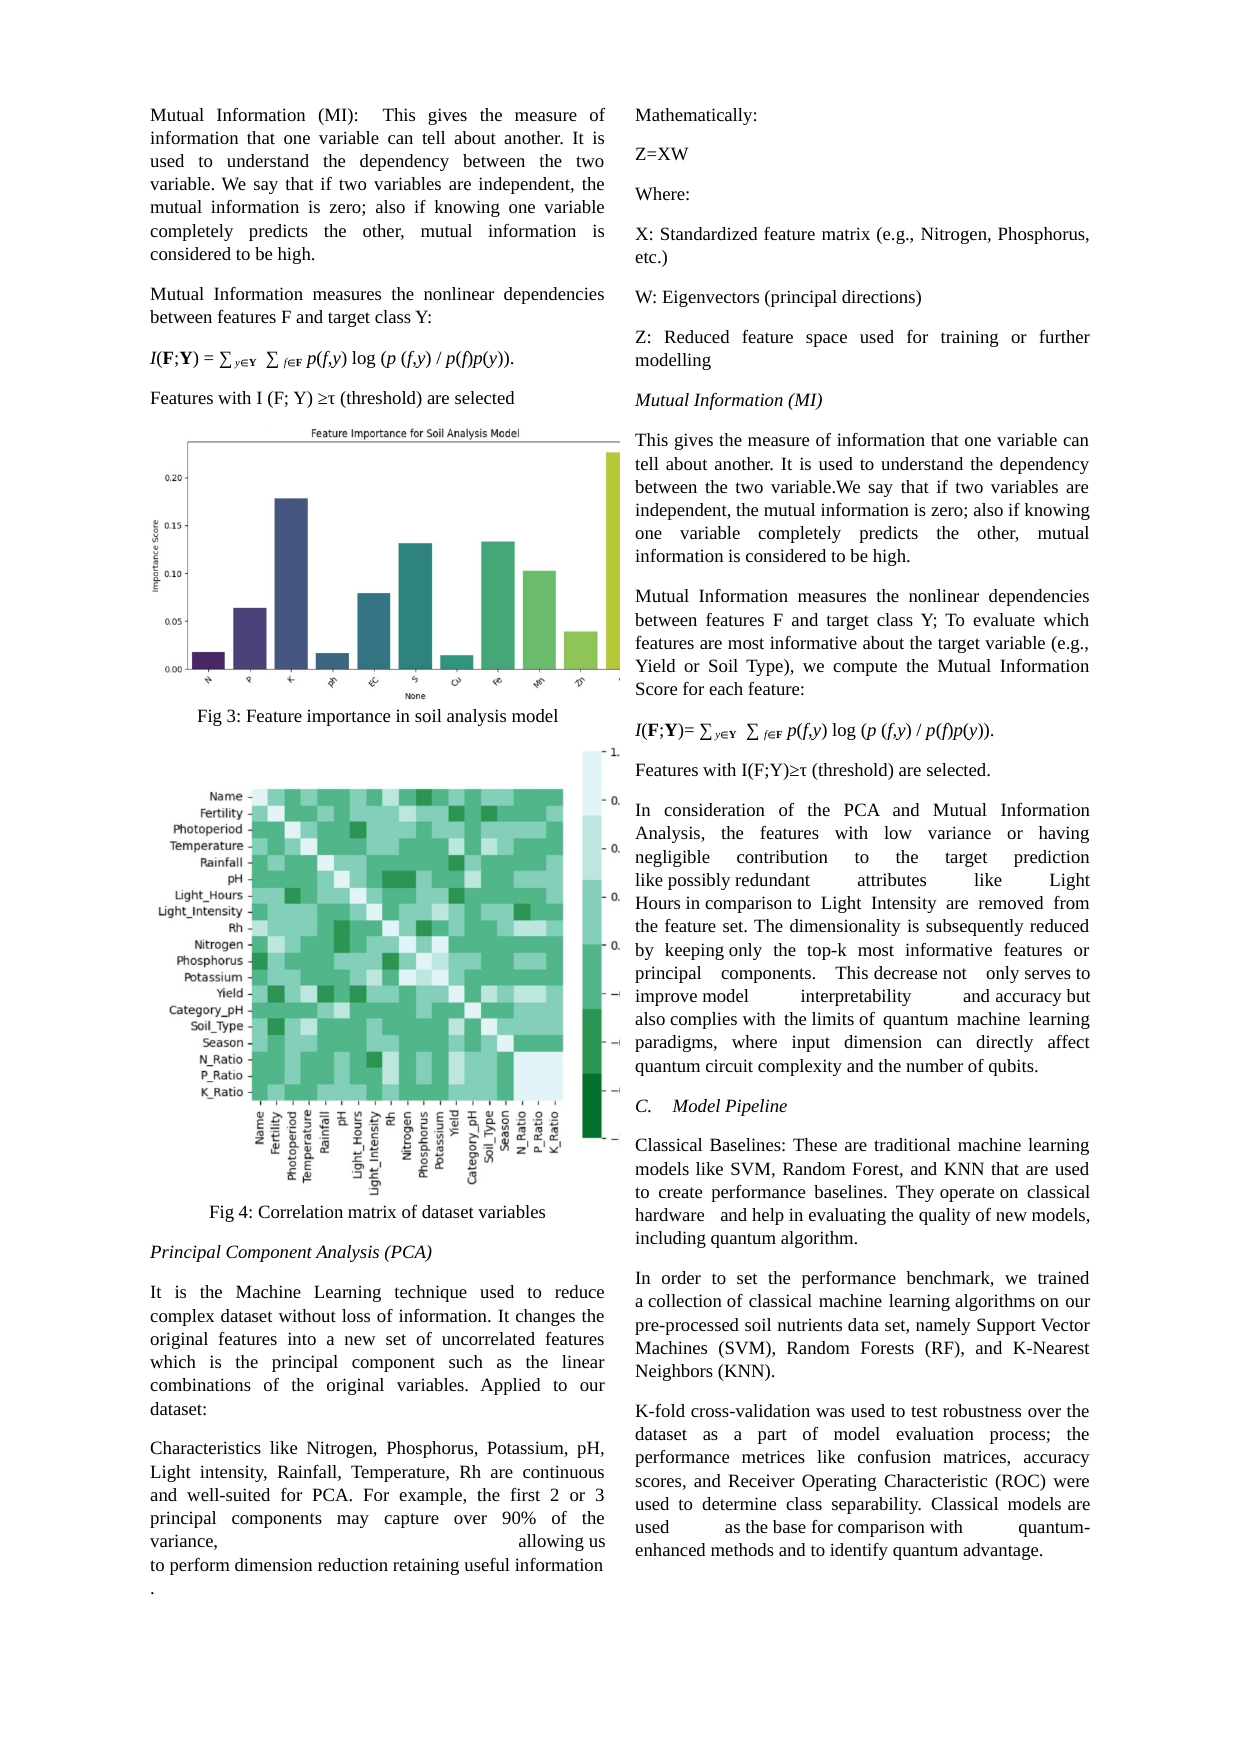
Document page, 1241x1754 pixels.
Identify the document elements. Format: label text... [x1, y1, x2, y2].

text Mutual Information measures the nonlinear dependencies between features F and target class Y; To evaluate which features are most informative about the target variable (e.g., Yield or Soil Type), we compute the Mutual Information Score for each feature: [635, 585, 1090, 700]
text X: Standardized feature matrix (e.g., Nitrogen, Phosphorus, etc.) [635, 223, 1090, 268]
text Z: Reduced feature space used for training or further modelling [635, 326, 1090, 371]
picture [150, 426, 620, 704]
text I(F;Y) = ∑ y∈Y ​ ∑ f∈F ​p(f,y) log (p (f,y) ​/ p(f)p(y)). [150, 346, 605, 368]
text Mathematically: [635, 103, 1090, 125]
list Model Pipeline [635, 1094, 1090, 1116]
text Mutual Information measures the nonlinear dependencies between features F and target class Y: [150, 283, 605, 327]
text Z=XW [635, 143, 1090, 165]
text Principal Component Analysis (PCA) [150, 1241, 605, 1263]
text Features with I(F;Y)≥τ (threshold) are selected. [635, 759, 1090, 781]
text It is the Machine Learning technique used to reduce complex dataset without loss of information. It changes the original features into a new set of uncorrelated features which is the principal component such as the linear combinations of the original variables. Applied to our dataset: [150, 1281, 605, 1419]
text Classical Baselines: These are traditional machine learning models like SVM, Random Forest, and KNN that are used to create performance baselines. They operate on classical hardware and help in evaluating the quality of new models, including quantum algorithm. [635, 1134, 1090, 1249]
text In order to set the performance benchmark, we trained a collection of classical machine learning algorithms on our pre-processed soil nutrients data set, namely Support Vector Machines (SVM), Random Forests (RF), and K-Nearest Neighbors (KNN). [635, 1267, 1090, 1382]
text Features with I (F; Y) ≥τ (threshold) are selected [150, 387, 605, 408]
text Characteristics like Nitrogen, Phosphorus, Potassium, pH, Light intensity, Rainfall, Temperature, Rh are continuous and well-suited for PCA. For example, the first 2 or 3 principal components may capture over 90% of the variance, allowing us to perform dimension reduction retaining useful information. [150, 1437, 605, 1598]
text This gives the measure of information that one variable can tell about another. It is used to understand the dependency between the two variable.We say that if two variables are independent, the mutual information is zero; also if knowing one variable completely predicts the other, mutual information is considered to be high. [635, 429, 1090, 567]
text Mutual Information (MI) [635, 389, 1090, 411]
text I(F;Y)= ∑ y∈Y ​ ∑ f∈F ​p(f,y) log (p (f,y) ​/ p(f)p(y)). [635, 718, 1090, 741]
text W: Eigenvectors (principal directions) [635, 286, 1090, 308]
picture [150, 745, 620, 1200]
text Mutual Information (MI): This gives the measure of information that one variable can tell about another. It is used to understand the dependency between the two variable. We say that if two variables are independent, the mutual information is zero; also if knowing one variable completely predicts the other, mutual information is considered to be high. [150, 103, 605, 264]
text K-fold cross-validation was used to test robustness over the dataset as a part of model evaluation process; the performance metrices like confusion matrices, accuracy scores, and Receiver Operating Characteristic (ROC) were used to determine class separability. Classical models are used as the base for comparison with quantum-enhanced methods and to identify quantum advantage. [635, 1400, 1090, 1561]
text In consideration of the PCA and Mutual Information Analysis, the features with low variance or having negligible contribution to the target prediction like possibly redundant attributes like Light Hours in comparison to Light Intensity are removed from the feature set. The dimensionality is subsequently reduced by keeping only the top-k most informative features or principal components. This decrease not only serves to improve model interpretability and accuracy but also complies with the limits of quantum machine learning paradigms, where input dimension can directly affect quantum circuit complexity and the number of qubits. [635, 799, 1090, 1076]
text Fig 4: Correlation matrix of dataset variables [150, 1200, 605, 1223]
text Fig 3: Feature importance in soil analysis model [150, 704, 605, 727]
text Where: [635, 183, 1090, 205]
